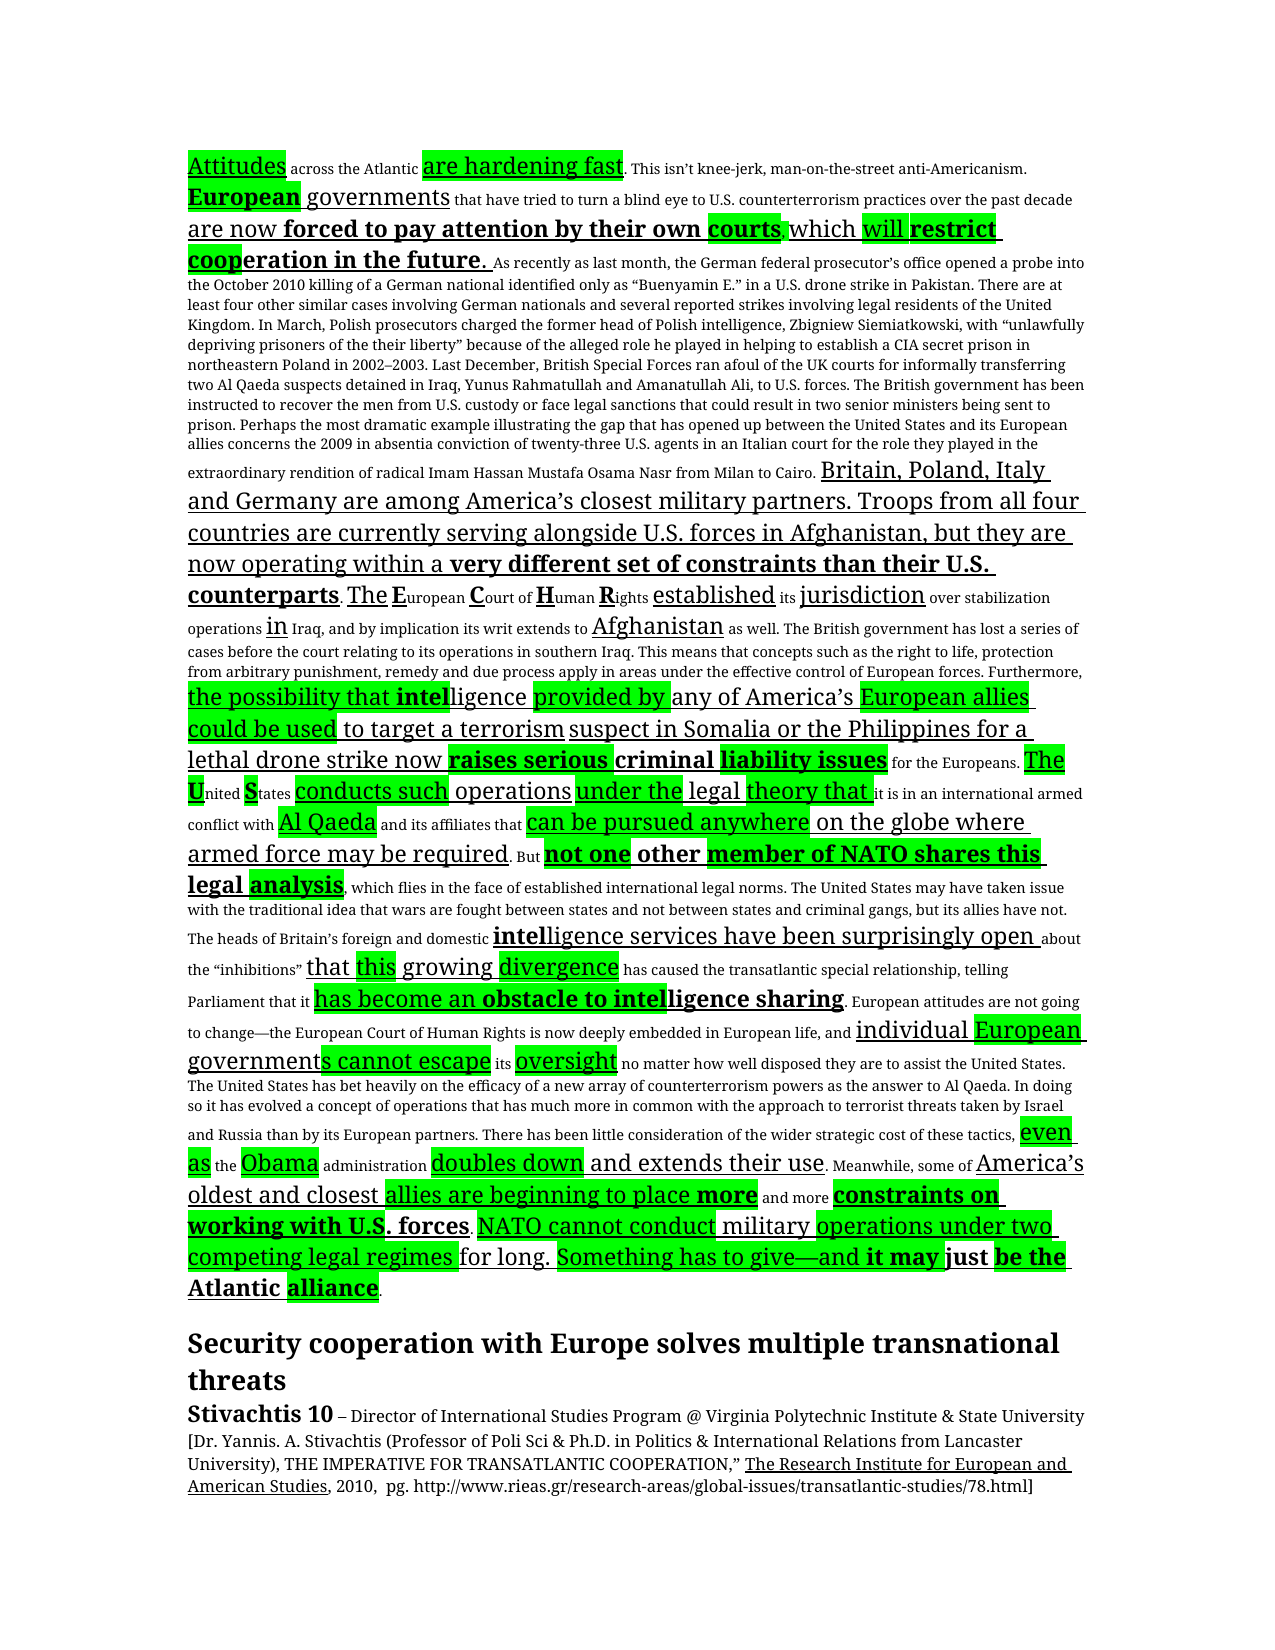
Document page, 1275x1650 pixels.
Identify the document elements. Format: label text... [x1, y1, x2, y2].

subtitle Security cooperation with Europe solves multiple transnational threats [187, 1324, 1087, 1398]
text Stivachtis 10 – Director of International Studies Program @ Virginia Polytechnic Institute & State University [Dr. Yannis. A. Stivachtis (Professor of Poli Sci & Ph.D. in Politics & International Relations from Lancaster University), THE IMPERATIVE FOR TRANSATLANTIC COOPERATION,” The Research Institute for European and American Studies, 2010, pg. http://www.rieas.gr/research-areas/global-issues/transatlantic-studies/78.html] [187, 1398, 1087, 1497]
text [187, 150, 1087, 1303]
